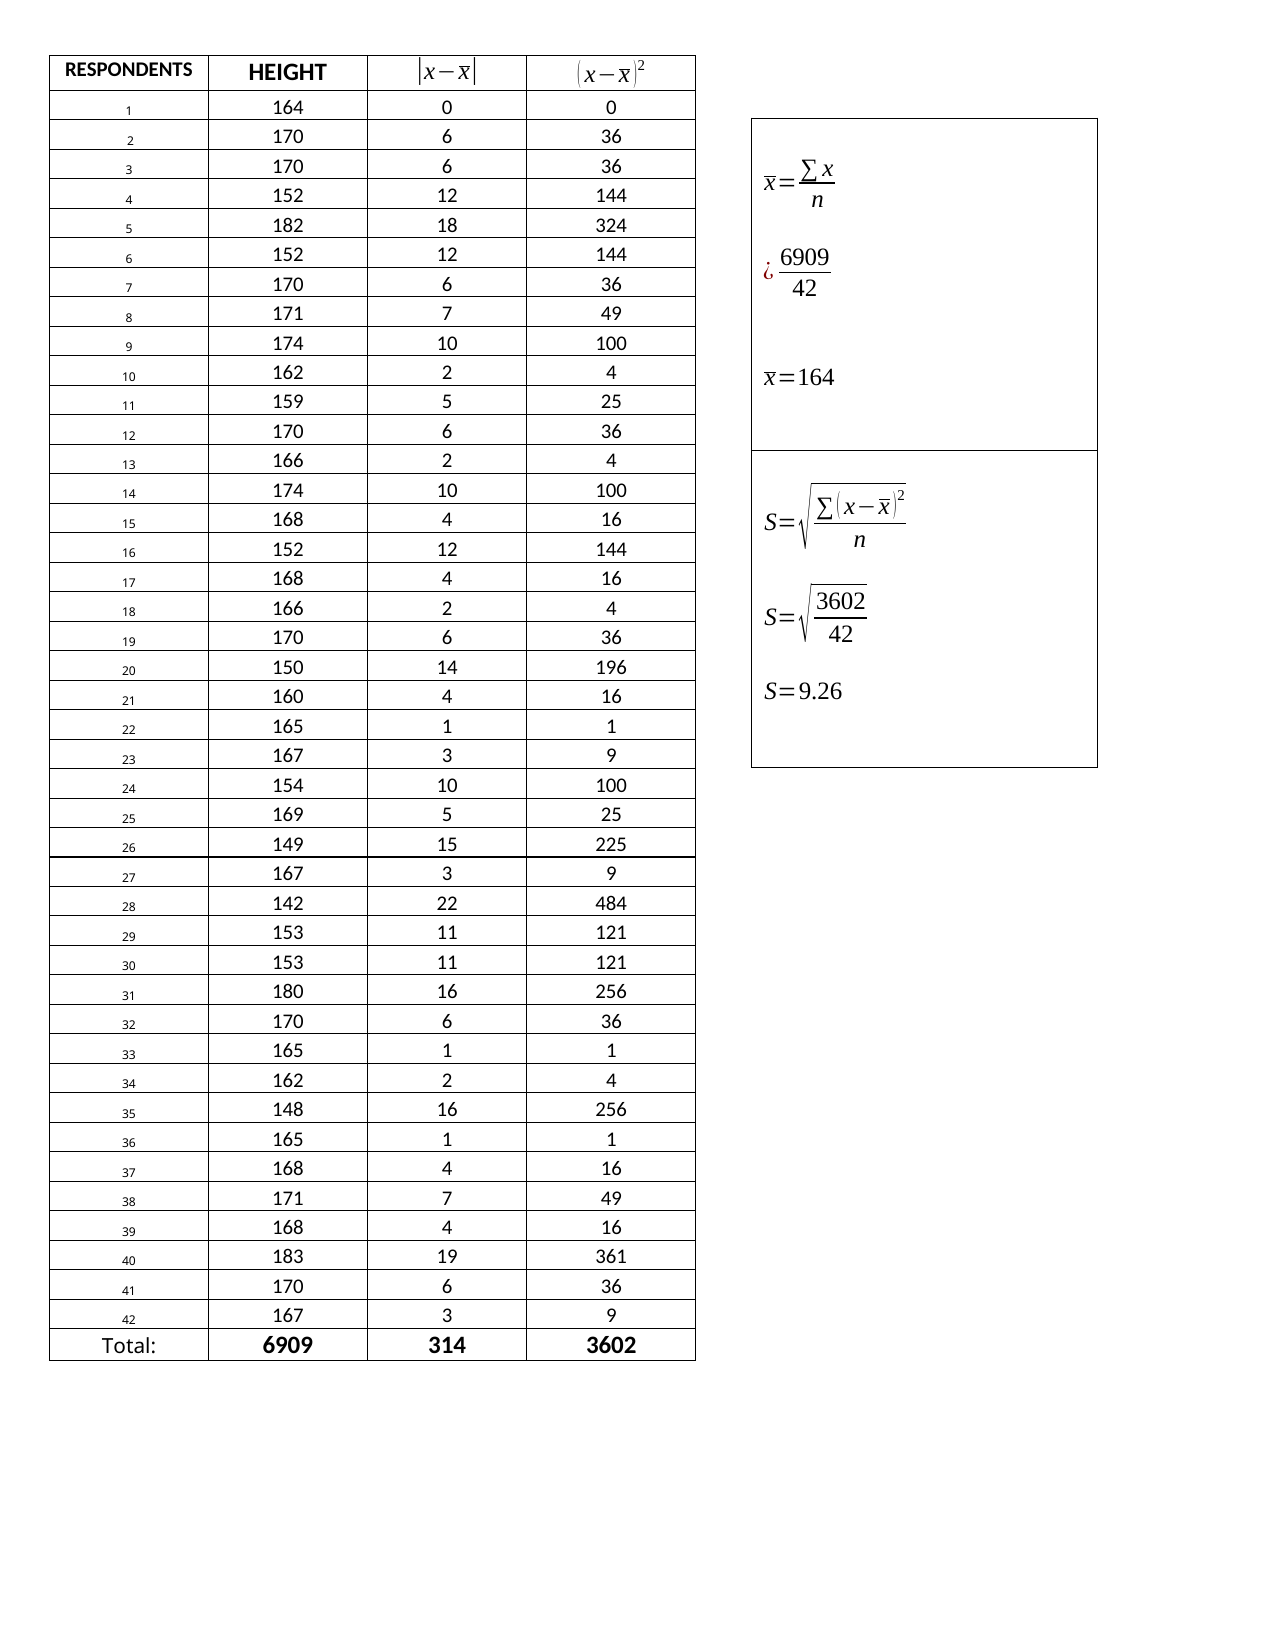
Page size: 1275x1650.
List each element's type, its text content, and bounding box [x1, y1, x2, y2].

table_cell 1 [527, 1034, 695, 1063]
table_cell 36 [527, 1005, 695, 1033]
table_cell 34 [50, 1064, 208, 1092]
table_cell 10 [50, 356, 208, 385]
table_cell Total: [50, 1329, 208, 1359]
table_cell 169 [209, 799, 367, 827]
table_cell 170 [209, 150, 367, 178]
table_cell 12 [368, 238, 526, 267]
table_cell 144 [527, 533, 695, 562]
table_cell 167 [209, 1300, 367, 1328]
table_cell 40 [50, 1241, 208, 1269]
table_cell 168 [209, 563, 367, 591]
table_cell 160 [209, 681, 367, 709]
table_cell 1 [368, 710, 526, 738]
table_cell 10 [368, 327, 526, 355]
table_cell 38 [50, 1182, 208, 1210]
table_cell 6 [368, 622, 526, 650]
table_cell 168 [209, 1152, 367, 1181]
table_cell 4 [368, 681, 526, 709]
table_cell 25 [527, 799, 695, 827]
table_cell 23 [50, 740, 208, 768]
table_cell 100 [527, 327, 695, 355]
table_cell 19 [50, 622, 208, 650]
table_cell 0 [368, 91, 526, 119]
table_cell 36 [527, 120, 695, 149]
table_cell 28 [50, 887, 208, 915]
table_cell 27 [50, 858, 208, 886]
table_cell 167 [209, 740, 367, 768]
table_cell 170 [209, 268, 367, 296]
table_cell 4 [368, 563, 526, 591]
table_cell 18 [50, 592, 208, 621]
table_cell 6 [368, 415, 526, 444]
table_cell 3602 [527, 1329, 695, 1359]
table_cell 2 [368, 445, 526, 473]
table_cell 142 [209, 887, 367, 915]
table_cell 6909 [209, 1329, 367, 1359]
table_header HEIGHT [209, 56, 367, 90]
table_cell 36 [527, 150, 695, 178]
table_cell 180 [209, 975, 367, 1004]
table_cell 5 [368, 386, 526, 414]
table_cell 7 [50, 268, 208, 296]
table_cell 3 [50, 150, 208, 178]
table_cell 10 [368, 769, 526, 797]
table_cell 4 [527, 356, 695, 385]
table_cell 9 [527, 1300, 695, 1328]
table_cell 6 [368, 268, 526, 296]
table_cell 165 [209, 710, 367, 738]
table_cell 14 [50, 474, 208, 503]
table_cell 361 [527, 1241, 695, 1269]
table_cell 49 [527, 297, 695, 326]
table_cell 32 [50, 1005, 208, 1033]
table_cell 11 [368, 946, 526, 974]
table_cell 162 [209, 1064, 367, 1092]
table_cell 33 [50, 1034, 208, 1063]
table_cell 324 [527, 209, 695, 237]
table_cell 170 [209, 1005, 367, 1033]
table_cell 9 [527, 740, 695, 768]
table_cell 1 [527, 1123, 695, 1151]
table_cell 2 [368, 356, 526, 385]
table_cell 1 [368, 1034, 526, 1063]
table_cell 36 [527, 622, 695, 650]
table_cell 6 [368, 150, 526, 178]
table_cell 256 [527, 975, 695, 1004]
table_cell 2 [368, 1064, 526, 1092]
table_header [752, 119, 1097, 450]
table_cell 9 [50, 327, 208, 355]
table_cell 36 [527, 1270, 695, 1298]
table_cell 166 [209, 445, 367, 473]
table_cell 29 [50, 916, 208, 945]
table_cell 16 [50, 533, 208, 562]
table_cell 168 [209, 1211, 367, 1239]
table_header [527, 56, 695, 90]
table_cell 15 [50, 504, 208, 532]
table_cell 15 [368, 828, 526, 856]
table_cell 16 [368, 975, 526, 1004]
table_header [368, 56, 526, 90]
table_cell 36 [50, 1123, 208, 1151]
table_cell 22 [50, 710, 208, 738]
table_cell 121 [527, 916, 695, 945]
table_cell 36 [527, 268, 695, 296]
table_cell 16 [527, 681, 695, 709]
table_cell 154 [209, 769, 367, 797]
table_cell 484 [527, 887, 695, 915]
table_cell 182 [209, 209, 367, 237]
table_cell 164 [209, 91, 367, 119]
table_cell 2 [368, 592, 526, 621]
table_cell 26 [50, 828, 208, 856]
table_cell 170 [209, 1270, 367, 1298]
table_cell 170 [209, 120, 367, 149]
table_cell 144 [527, 179, 695, 208]
table_cell 25 [527, 386, 695, 414]
table_cell 13 [50, 445, 208, 473]
table_cell 4 [527, 1064, 695, 1092]
table_cell 25 [50, 799, 208, 827]
table_cell 20 [50, 651, 208, 679]
table_cell 4 [527, 592, 695, 621]
table_cell 35 [50, 1093, 208, 1122]
table_header RESPONDENTS [50, 56, 208, 90]
table_cell 6 [50, 238, 208, 267]
table_cell 18 [368, 209, 526, 237]
table_cell 36 [527, 415, 695, 444]
table_cell 314 [368, 1329, 526, 1359]
table_cell 159 [209, 386, 367, 414]
table_cell 37 [50, 1152, 208, 1181]
table_cell 152 [209, 238, 367, 267]
table_cell 30 [50, 946, 208, 974]
table_cell 153 [209, 916, 367, 945]
table_cell 171 [209, 1182, 367, 1210]
table_cell 11 [50, 386, 208, 414]
table_cell 19 [368, 1241, 526, 1269]
table_cell 4 [368, 1211, 526, 1239]
table_cell 144 [527, 238, 695, 267]
table_cell 165 [209, 1123, 367, 1151]
table_cell 225 [527, 828, 695, 856]
table_cell 4 [527, 445, 695, 473]
table_cell 7 [368, 1182, 526, 1210]
table_cell 8 [50, 297, 208, 326]
table_cell 16 [527, 563, 695, 591]
table_cell 149 [209, 828, 367, 856]
table_cell 14 [368, 651, 526, 679]
table_cell 5 [368, 799, 526, 827]
table_cell 153 [209, 946, 367, 974]
table_cell 4 [50, 179, 208, 208]
table_cell 2 [50, 120, 208, 149]
table_cell 6 [368, 1005, 526, 1033]
table_cell 4 [368, 504, 526, 532]
table_cell 152 [209, 179, 367, 208]
table_cell 0 [527, 91, 695, 119]
table_cell 174 [209, 327, 367, 355]
table_cell 121 [527, 946, 695, 974]
table_cell 9 [527, 858, 695, 886]
table_cell 171 [209, 297, 367, 326]
table_cell 3 [368, 858, 526, 886]
table_cell 11 [368, 916, 526, 945]
table_cell 6 [368, 1270, 526, 1298]
table_cell 100 [527, 474, 695, 503]
table_cell 39 [50, 1211, 208, 1239]
table_cell 166 [209, 592, 367, 621]
table_cell 162 [209, 356, 367, 385]
table_cell 100 [527, 769, 695, 797]
table_cell 167 [209, 858, 367, 886]
table_cell 21 [50, 681, 208, 709]
table_cell 183 [209, 1241, 367, 1269]
table_cell 152 [209, 533, 367, 562]
table_cell 3 [368, 1300, 526, 1328]
table_cell 1 [50, 91, 208, 119]
table_cell 170 [209, 415, 367, 444]
table_cell 1 [368, 1123, 526, 1151]
table_cell 49 [527, 1182, 695, 1210]
table_cell 5 [50, 209, 208, 237]
table_cell 24 [50, 769, 208, 797]
table_cell 12 [368, 533, 526, 562]
table_cell 6 [368, 120, 526, 149]
table_cell 1 [527, 710, 695, 738]
table_cell 41 [50, 1270, 208, 1298]
table_cell 12 [368, 179, 526, 208]
table_cell 4 [368, 1152, 526, 1181]
table_cell 165 [209, 1034, 367, 1063]
table_cell 42 [50, 1300, 208, 1328]
table_cell 16 [368, 1093, 526, 1122]
table_cell 31 [50, 975, 208, 1004]
table_cell 3 [368, 740, 526, 768]
table_cell 17 [50, 563, 208, 591]
table_cell [752, 451, 1097, 767]
table_cell 16 [527, 504, 695, 532]
table_cell 148 [209, 1093, 367, 1122]
table_cell 168 [209, 504, 367, 532]
table_cell 22 [368, 887, 526, 915]
table_cell 7 [368, 297, 526, 326]
table_cell 256 [527, 1093, 695, 1122]
table_cell 150 [209, 651, 367, 679]
table_cell 16 [527, 1211, 695, 1239]
table_cell 174 [209, 474, 367, 503]
table_cell 196 [527, 651, 695, 679]
table_cell 16 [527, 1152, 695, 1181]
table_cell 10 [368, 474, 526, 503]
table_cell 12 [50, 415, 208, 444]
table_cell 170 [209, 622, 367, 650]
